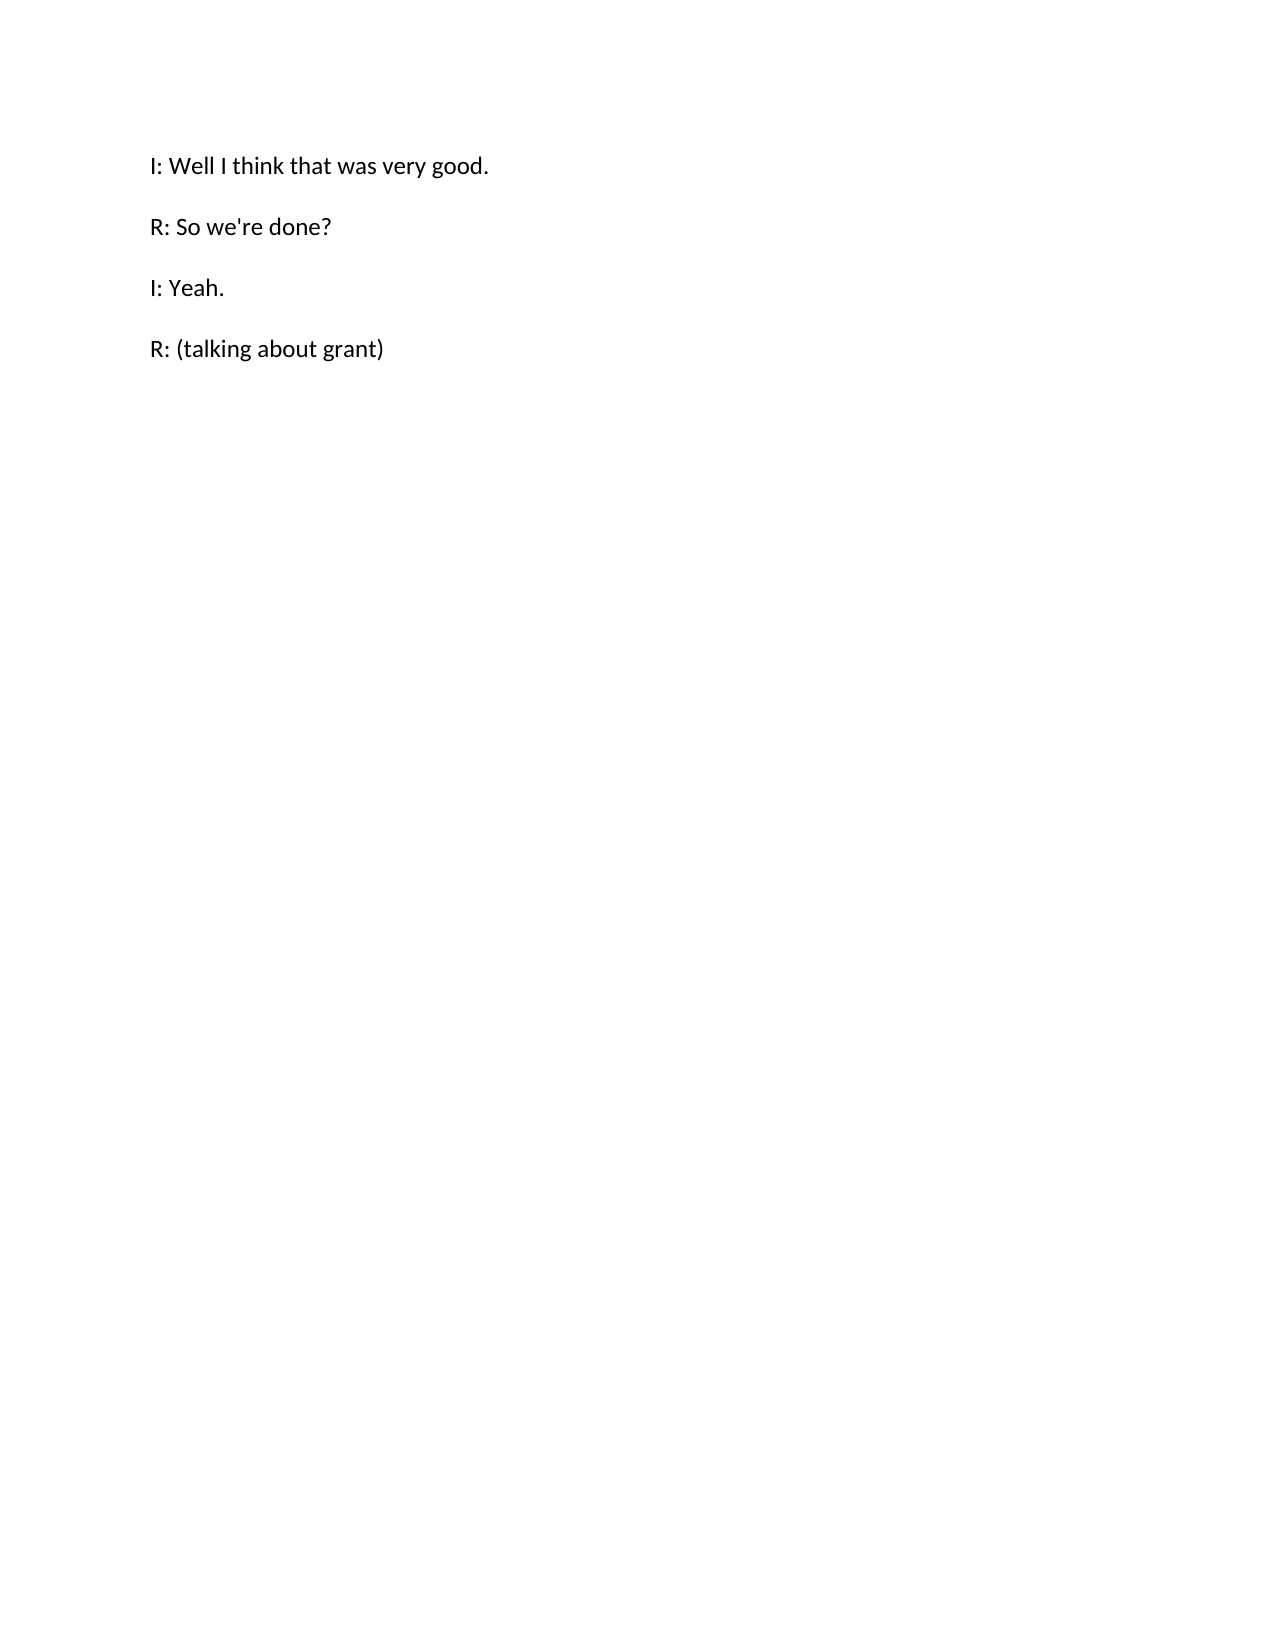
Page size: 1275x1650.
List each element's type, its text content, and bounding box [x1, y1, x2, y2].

text R: (talking about grant) [150, 333, 1125, 364]
text R: So we're done? [150, 211, 1125, 242]
text I: Well I think that was very good. [150, 150, 1125, 181]
text I: Yeah. [150, 272, 1125, 303]
